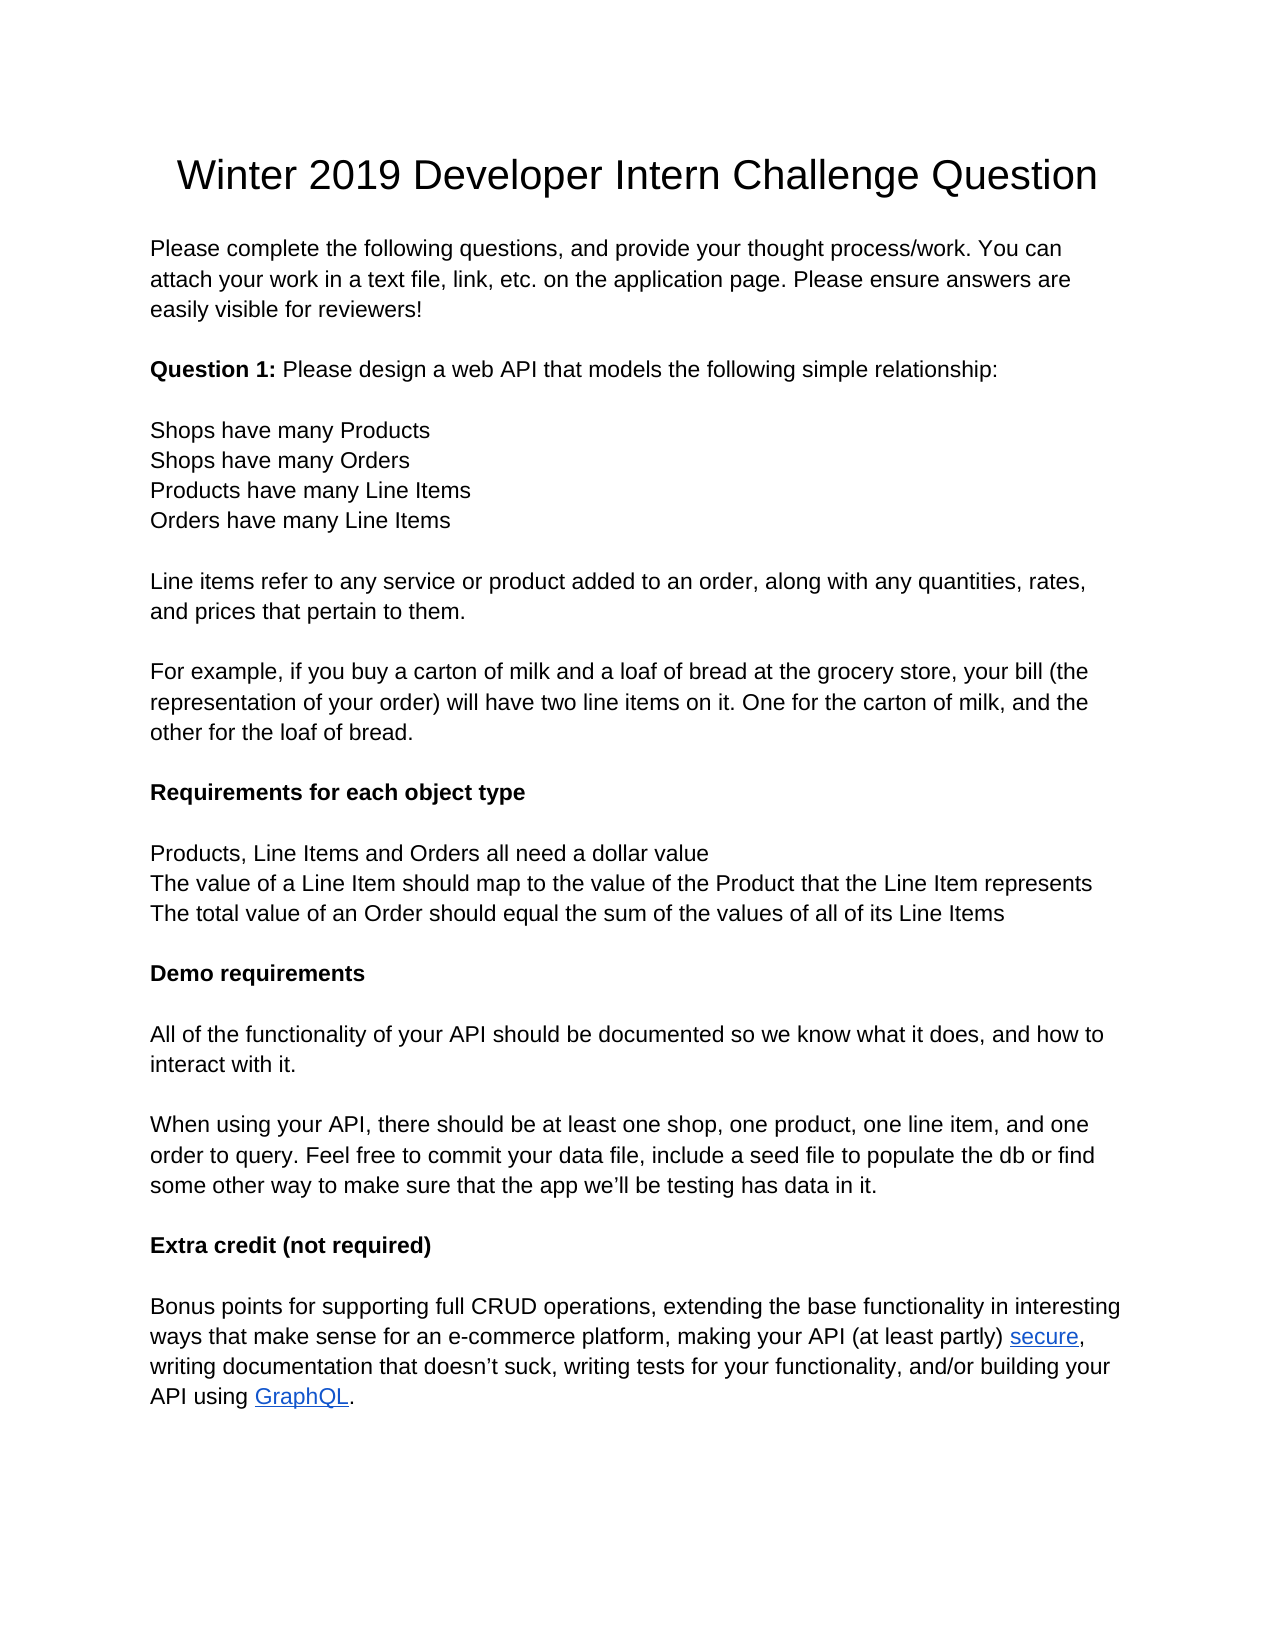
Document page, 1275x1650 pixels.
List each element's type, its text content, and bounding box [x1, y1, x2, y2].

text Question 1: Please design a web API that models the following simple relationship: [150, 356, 1125, 382]
text For example, if you buy a carton of milk and a loaf of bread at the grocery store, your bill (the representation of your order) will have two line items on it. One for the carton of milk, and the other for the loaf of bread. [150, 658, 1125, 745]
text Demo requirements [150, 960, 1125, 987]
text Orders have many Line Items [150, 507, 1125, 533]
text The value of a Line Item should map to the value of the Product that the Line Item represents [150, 870, 1125, 896]
text The total value of an Order should equal the sum of the values of all of its Line Items [150, 900, 1125, 926]
text Shops have many Orders [150, 447, 1125, 473]
text Winter 2019 Developer Intern Challenge Question [150, 150, 1125, 198]
text Requirements for each object type [150, 779, 1125, 805]
text Line items refer to any service or product added to an order, along with any quantities, rates, and prices that pertain to them. [150, 568, 1125, 624]
text All of the functionality of your API should be documented so we know what it does, and how to interact with it. [150, 1021, 1125, 1077]
text Bonus points for supporting full CRUD operations, extending the base functionality in interesting ways that make sense for an e-commerce platform, making your API (at least partly) secure, writing documentation that doesn’t suck, writing tests for your functionality, and/or building your API using GraphQL. [150, 1293, 1125, 1409]
text Please complete the following questions, and provide your thought process/work. You can attach your work in a text file, link, etc. on the application page. Please ensure answers are easily visible for reviewers! [150, 235, 1125, 322]
text When using your API, there should be at least one shop, one product, one line item, and one order to query. Feel free to commit your data file, include a seed file to populate the db or find some other way to make sure that the app we’ll be testing has data in it. [150, 1111, 1125, 1198]
text Extra credit (not required) [150, 1232, 1125, 1258]
text Shops have many Products [150, 417, 1125, 443]
text Products, Line Items and Orders all need a dollar value [150, 839, 1125, 866]
text Products have many Line Items [150, 477, 1125, 503]
